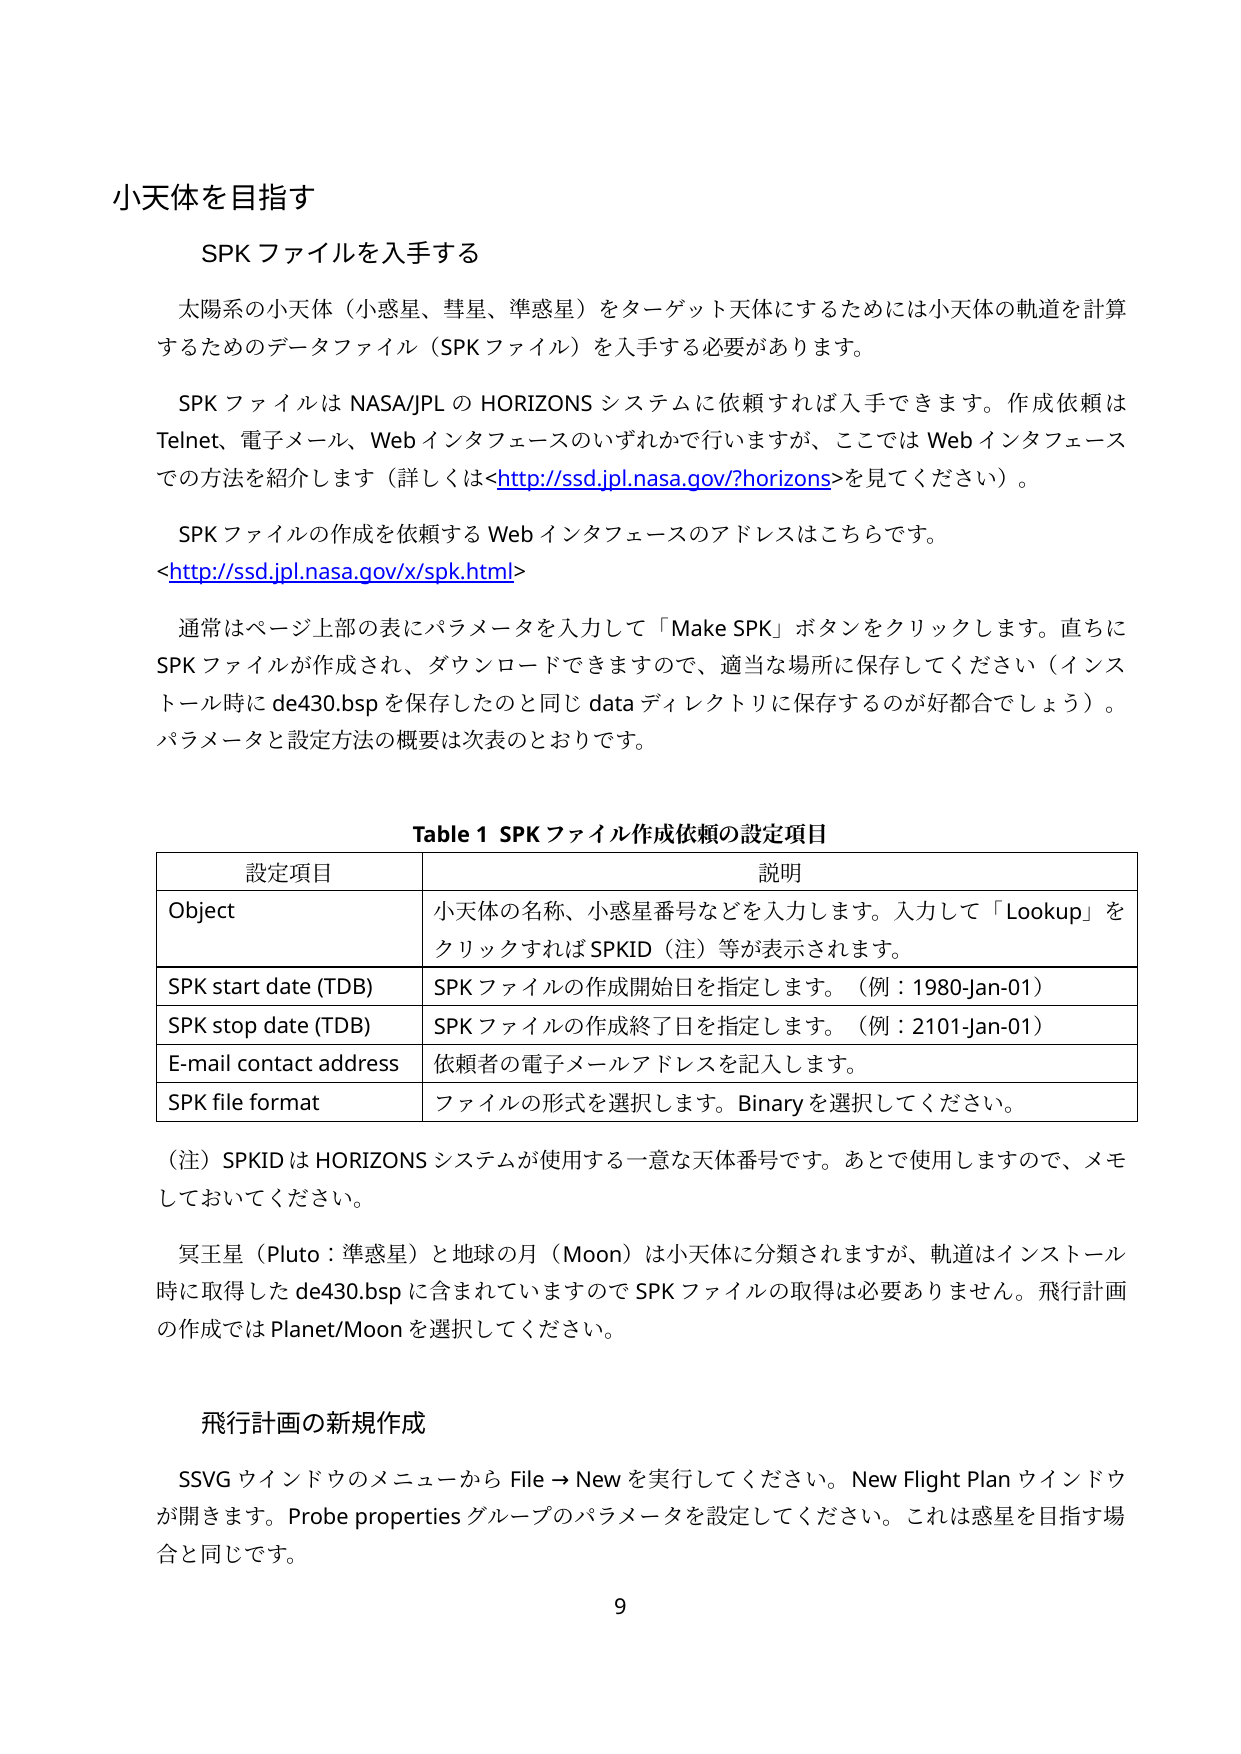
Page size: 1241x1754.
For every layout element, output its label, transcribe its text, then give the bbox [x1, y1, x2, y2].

table_cell 依頼者の電子メールアドレスを記入します。 [423, 1045, 1137, 1082]
table_cell SPKファイルの作成終了日を指定します。（例：2101-Jan-01） [423, 1006, 1137, 1043]
text 通常はページ上部の表にパラメータを入力して「Make SPK」ボタンをクリックします。直ちにSPKファイルが作成され、ダウンロードできますので、適当な場所に保存してください（インストール時にde430.bspを保存したのと同じdataディレクトリに保存するのが好都合でしょう）。パラメータと設定方法の概要は次表のとおりです。 [156, 608, 1128, 758]
text 太陽系の小天体（小惑星、彗星、準惑星）をターゲット天体にするためには小天体の軌道を計算するためのデータファイル（SPKファイル）を入手する必要があります。 [156, 289, 1128, 364]
table_header 設定項目 [157, 853, 422, 890]
text （注）SPKIDはHORIZONSシステムが使用する一意な天体番号です。あとで使用しますので、メモしておいてください。 [156, 1140, 1128, 1215]
text SPKファイルの作成を依頼するWebインタフェースのアドレスはこちらです。 <http://ssd.jpl.nasa.gov/x/spk.html> [156, 514, 1128, 589]
table_header 説明 [423, 853, 1137, 890]
subtitle SPKファイルを入手する [201, 233, 1128, 271]
table_cell ファイルの形式を選択します。Binaryを選択してください。 [423, 1083, 1137, 1121]
table_cell SPK stop date (TDB) [157, 1006, 422, 1043]
table_cell SPK start date (TDB) [157, 968, 422, 1005]
subtitle 小天体を目指す [112, 158, 1128, 233]
table_cell E-mail contact address [157, 1045, 422, 1082]
table_cell 小天体の名称、小惑星番号などを入力します。入力して「Lookup」をクリックすればSPKID（注）等が表示されます。 [423, 891, 1137, 966]
subtitle 飛行計画の新規作成 [201, 1403, 1128, 1440]
text SSVGウインドウのメニューからFile → Newを実行してください。New Flight Planウインドウが開きます。Probe propertiesグループのパラメータを設定してください。これは惑星を目指す場合と同じです。 [156, 1459, 1128, 1572]
table_cell SPKファイルの作成開始日を指定します。（例：1980-Jan-01） [423, 968, 1137, 1005]
table_cell SPK file format [157, 1083, 422, 1121]
table_cell Object [157, 891, 422, 966]
text Table 1 SPKファイル作成依頼の設定項目 [112, 814, 1128, 852]
text SPKファイルはNASA/JPLのHORIZONSシステムに依頼すれば入手できます。作成依頼はTelnet、電子メール、Webインタフェースのいずれかで行いますが、ここではWebインタフェースでの方法を紹介します（詳しくは<http://ssd.jpl.nasa.gov/?horizons>を見てください）。 [156, 383, 1128, 496]
text 冥王星（Pluto：準惑星）と地球の月（Moon）は小天体に分類されますが、軌道はインストール時に取得したde430.bspに含まれていますのでSPKファイルの取得は必要ありません。飛行計画の作成ではPlanet/Moonを選択してください。 [156, 1234, 1128, 1347]
